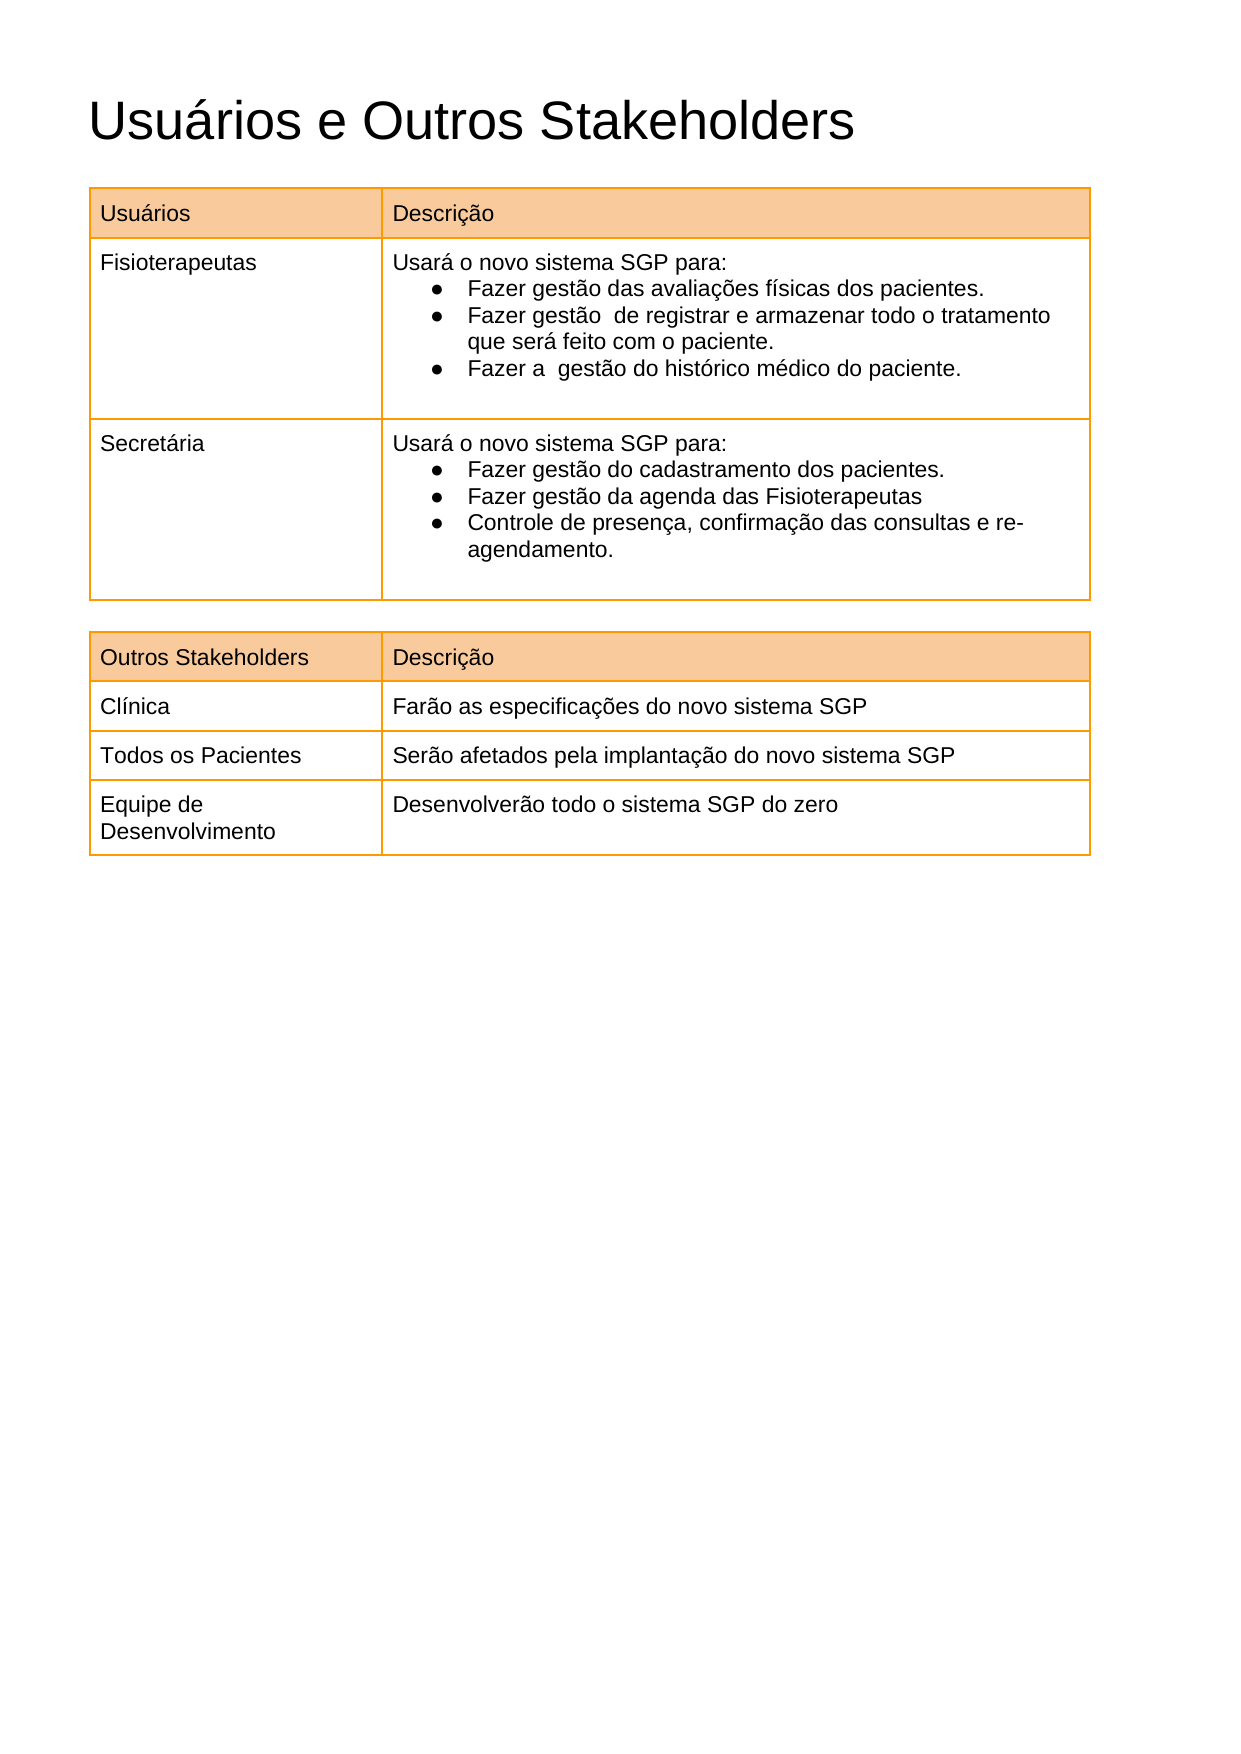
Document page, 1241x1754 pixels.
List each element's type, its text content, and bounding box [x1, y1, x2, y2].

table_header Outros Stakeholders [91, 633, 381, 680]
title Usuários e Outros Stakeholders [88, 88, 1090, 151]
table_cell Secretária [91, 420, 381, 599]
table_cell Desenvolverão todo o sistema SGP do zero [383, 781, 1089, 854]
table_cell Fisioterapeutas [91, 239, 381, 418]
table_cell Equipe de Desenvolvimento [91, 781, 381, 854]
table_cell Usará o novo sistema SGP para: Fazer gestão das avaliações físicas dos pacientes. Fazer gestão de registrar e armazenar todo o tratamento que será feito com o paciente. Fazer a gestão do histórico médico do paciente. [383, 239, 1089, 418]
table_cell Serão afetados pela implantação do novo sistema SGP [383, 732, 1089, 779]
table_cell Todos os Pacientes [91, 732, 381, 779]
table_header Usuários [91, 189, 381, 237]
table_header Descrição [383, 189, 1089, 237]
table_cell Clínica [91, 682, 381, 729]
table_cell Usará o novo sistema SGP para: Fazer gestão do cadastramento dos pacientes. Fazer gestão da agenda das Fisioterapeutas Controle de presença, confirmação das consultas e re-agendamento. [383, 420, 1089, 599]
table_header Descrição [383, 633, 1089, 680]
table_cell Farão as especificações do novo sistema SGP [383, 682, 1089, 729]
